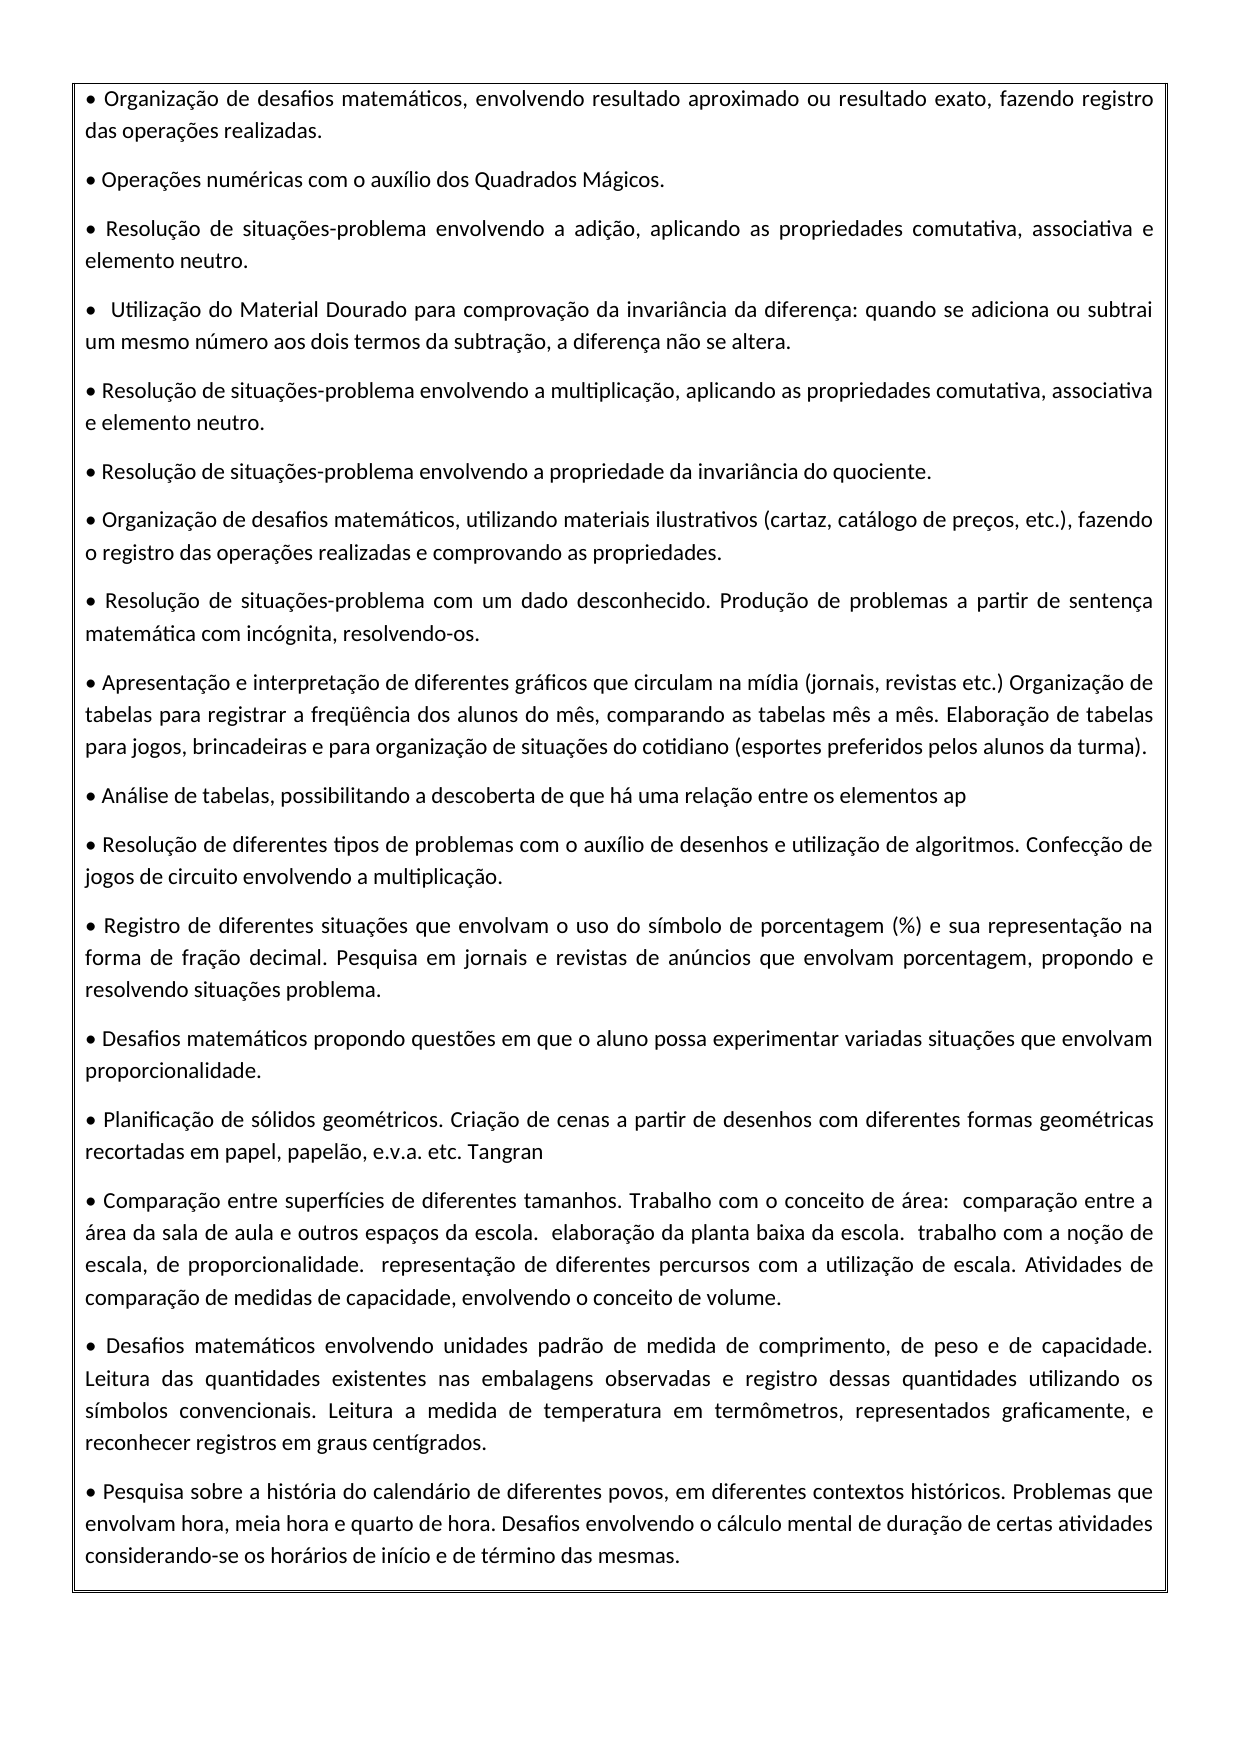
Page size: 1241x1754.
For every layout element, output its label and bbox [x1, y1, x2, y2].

table_cell [75, 84, 1165, 1590]
